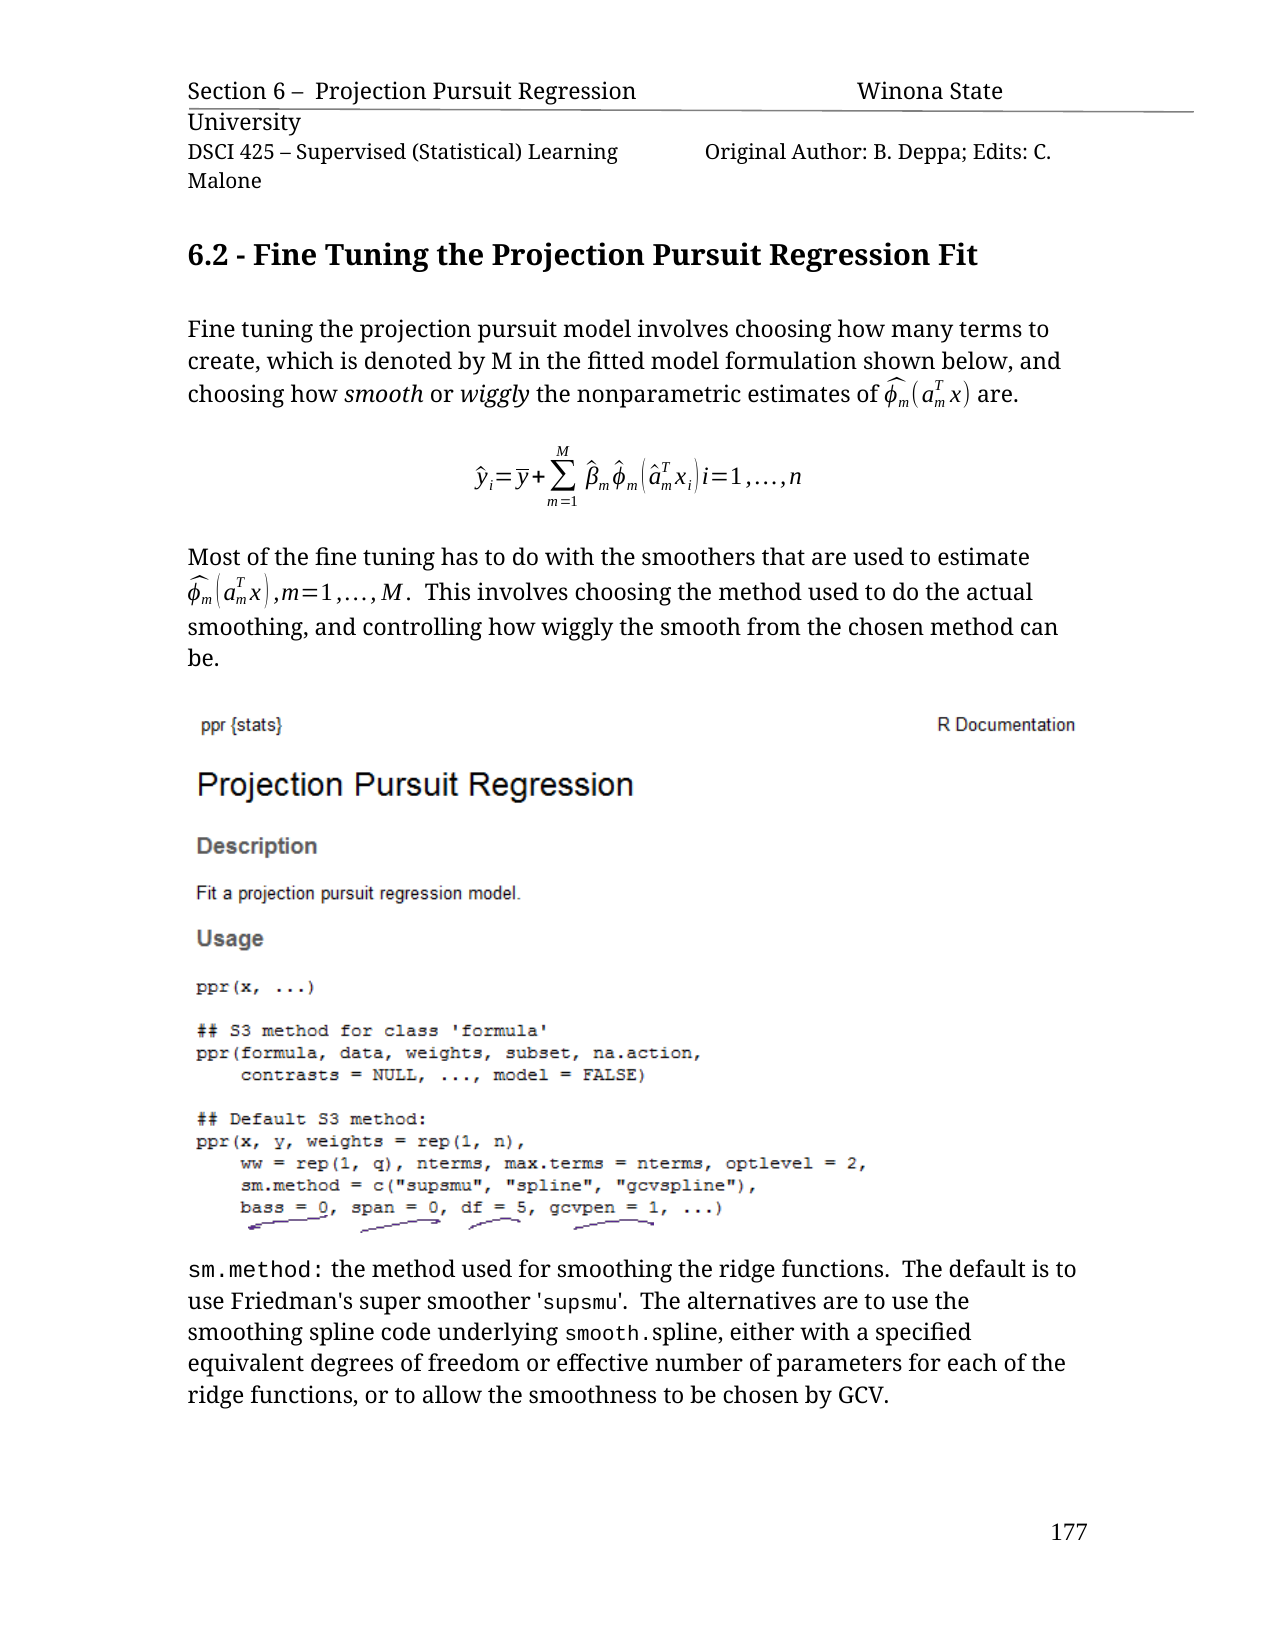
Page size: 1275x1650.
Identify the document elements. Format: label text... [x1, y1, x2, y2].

text 6.2 - Fine Tuning the Projection Pursuit Regression Fit [187, 234, 1087, 274]
text Fine tuning the projection pursuit model involves choosing how many terms to create, which is denoted by M in the fitted model formulation shown below, and choosing how smooth or wiggly the nonparametric estimates of are. [187, 313, 1087, 411]
text sm.method: the method used for smoothing the ridge functions. The default is to use Friedman's super smoother 'supsmu'. The alternatives are to use the smoothing spline code underlying smooth.spline, either with a specified equivalent degrees of freedom or effective number of parameters for each of the ridge functions, or to allow the smoothness to be chosen by GCV. [187, 1253, 1087, 1410]
text Most of the fine tuning has to do with the smoothers that are used to estimate This involves choosing the method used to do the actual smoothing, and controlling how wiggly the smooth from the chosen method can be. [187, 509, 1087, 673]
picture [187, 699, 1088, 1233]
